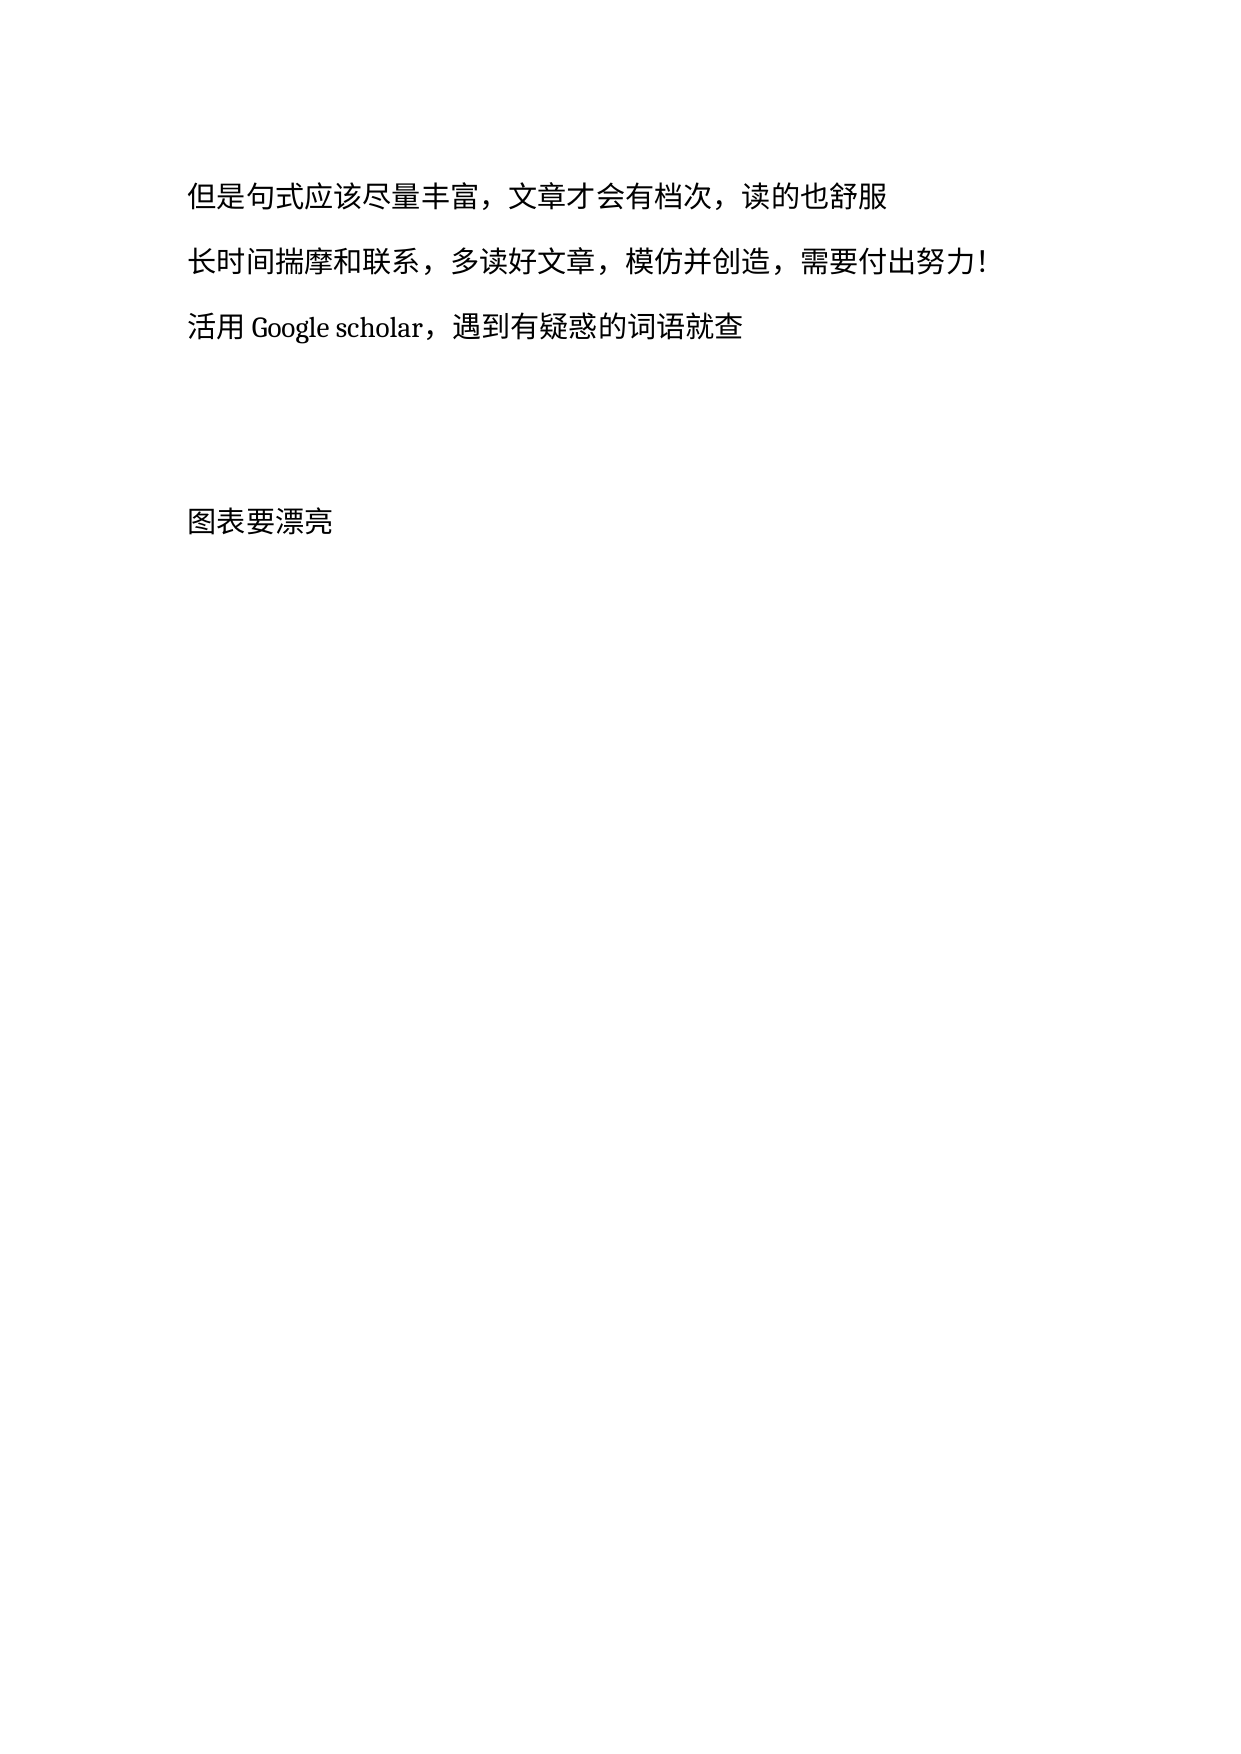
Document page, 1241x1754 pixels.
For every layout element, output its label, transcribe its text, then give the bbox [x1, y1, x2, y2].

text 图表要漂亮 [187, 487, 1053, 552]
text 活用Google scholar，遇到有疑惑的词语就查 [187, 292, 1053, 357]
text 长时间揣摩和联系，多读好文章，模仿并创造，需要付出努力！ [187, 227, 1053, 292]
text 但是句式应该尽量丰富，文章才会有档次，读的也舒服 [187, 162, 1053, 227]
